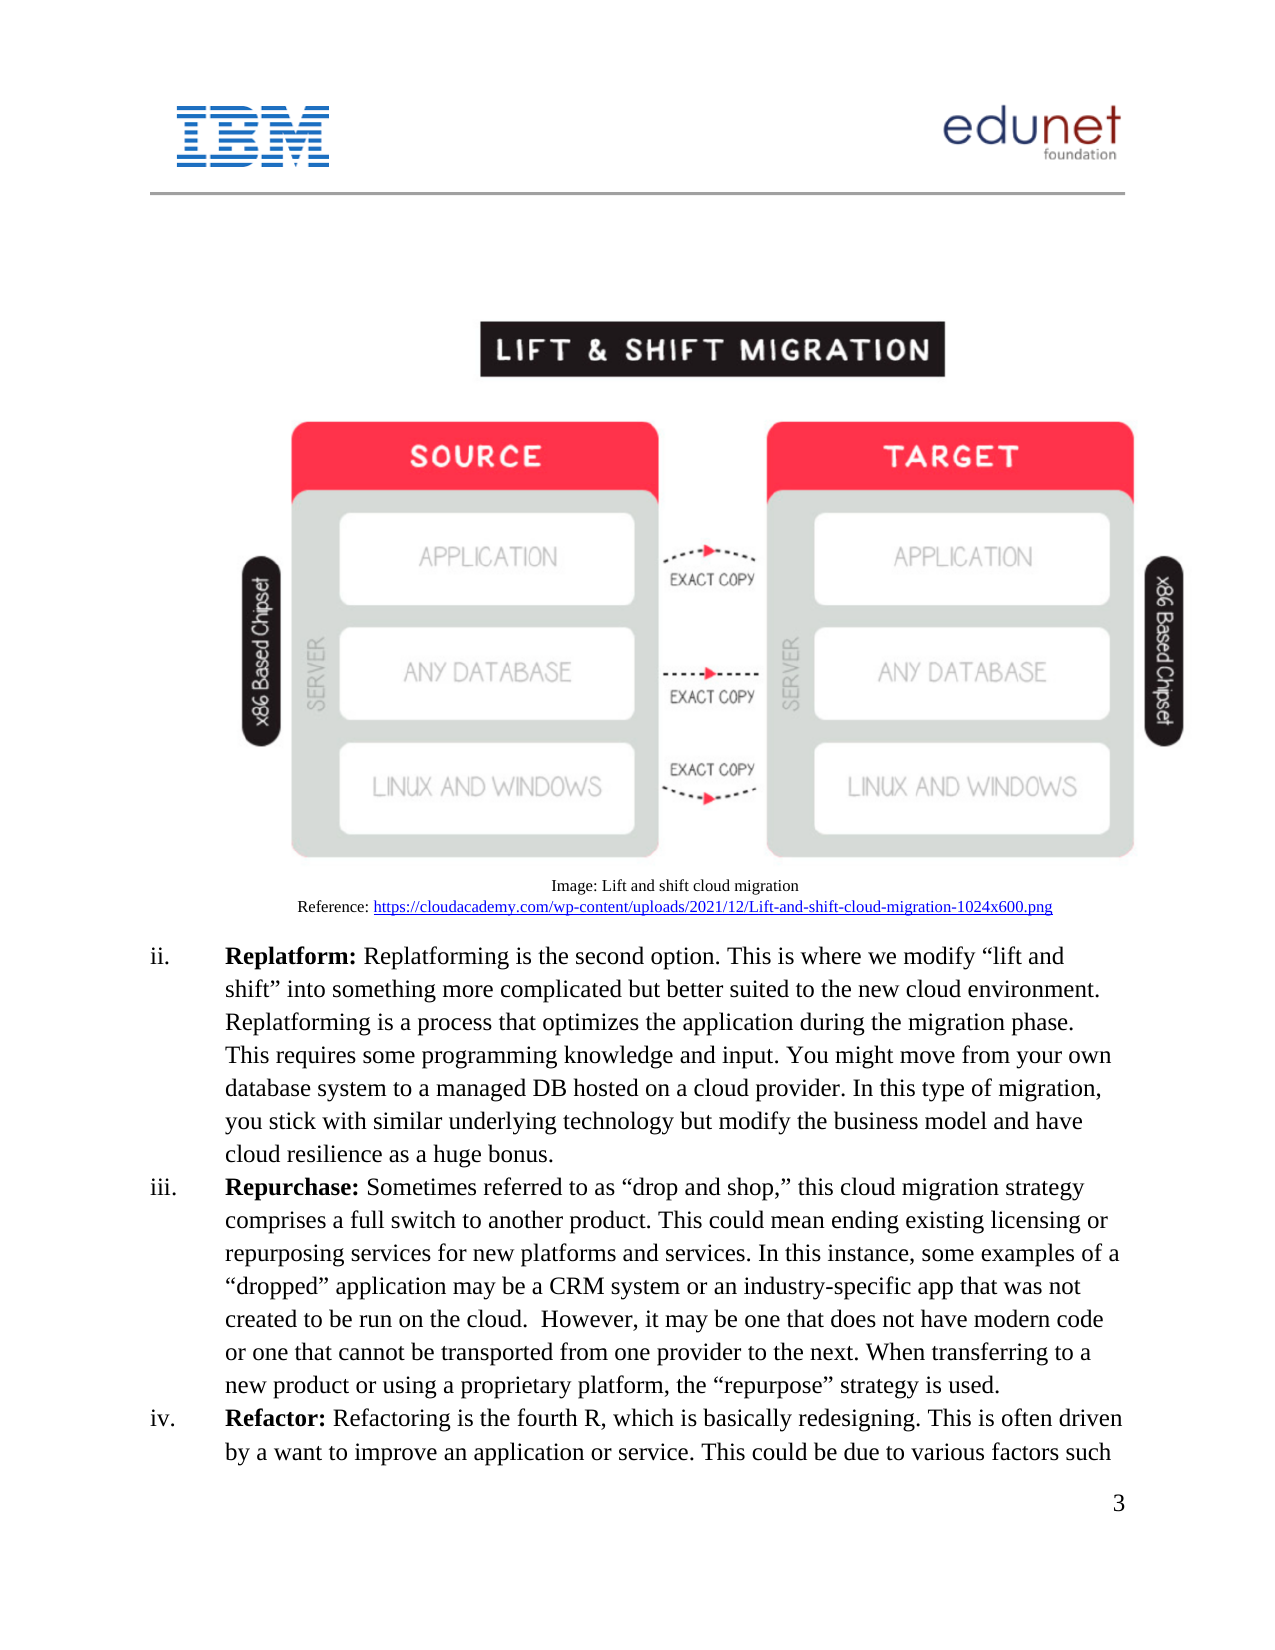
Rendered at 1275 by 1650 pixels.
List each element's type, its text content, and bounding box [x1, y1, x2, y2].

picture [225, 299, 1200, 871]
list Reference: https://cloudacademy.com/wp-content/uploads/2021/12/Lift-and-shift-cloud-migration-1024x600.png [225, 897, 1125, 916]
picture [941, 95, 1125, 167]
list Repurchase: Sometimes referred to as “drop and shop,” this cloud migration strategy comprises a full switch to another product. This could mean ending existing licensing or repurposing services for new platforms and services. In this instance, some examples of a “dropped” application may be a CRM system or an industry-specific app that was not created to be run on the cloud. However, it may be one that does not have modern code or one that cannot be transported from one provider to the next. When transferring to a new product or using a proprietary platform, the “repurpose” strategy is used. [150, 1172, 1125, 1399]
picture [176, 106, 329, 167]
list Replatform: Replatforming is the second option. This is where we modify “lift and shift” into something more complicated but better suited to the new cloud environment. Replatforming is a process that optimizes the application during the migration phase. This requires some programming knowledge and input. You might move from your own database system to a managed DB hosted on a cloud provider. In this type of migration, you stick with similar underlying technology but modify the business model and have cloud resilience as a huge bonus. [150, 941, 1125, 1168]
list Image: Lift and shift cloud migration [225, 875, 1125, 894]
